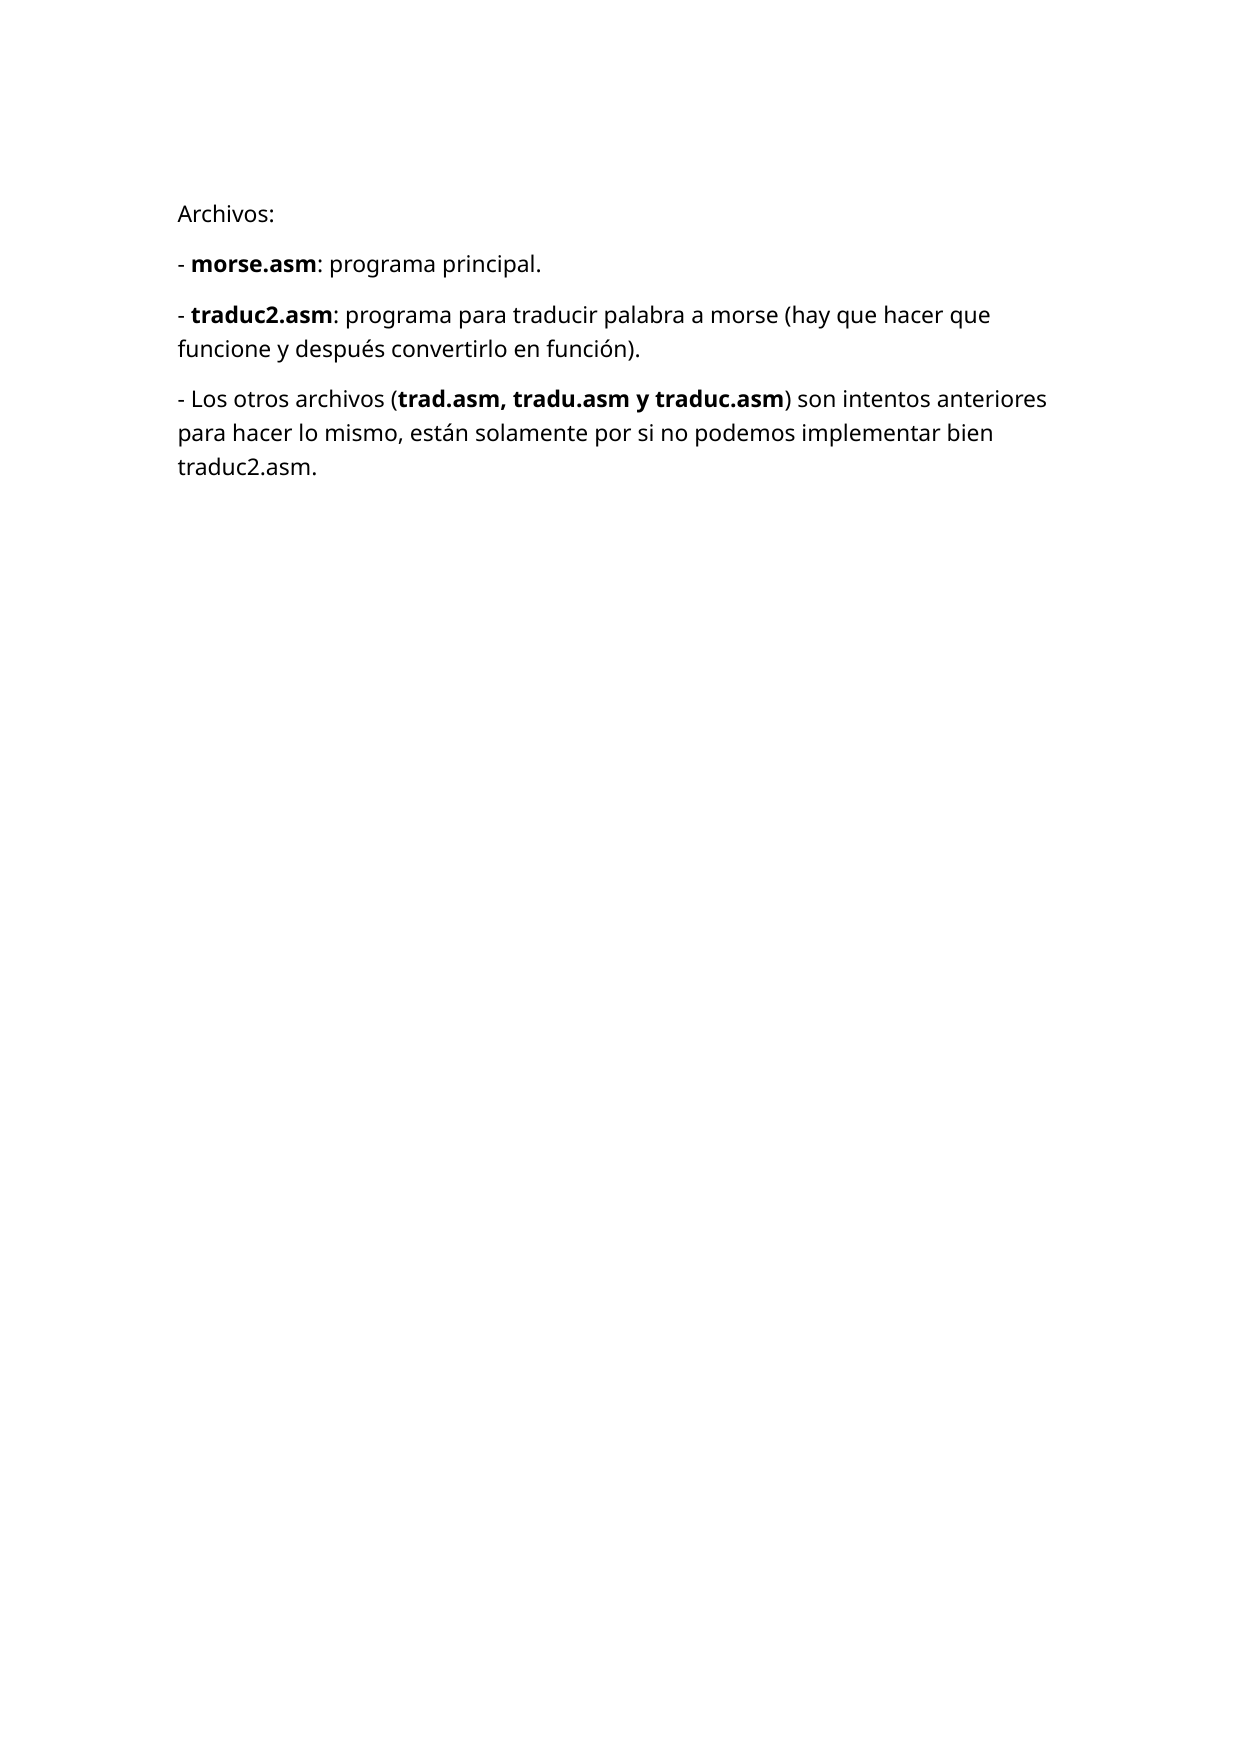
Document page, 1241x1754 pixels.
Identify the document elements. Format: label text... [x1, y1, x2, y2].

text - Los otros archivos (trad.asm, tradu.asm y traduc.asm) son intentos anteriores para hacer lo mismo, están solamente por si no podemos implementar bien traduc2.asm. [177, 383, 1063, 482]
text - traduc2.asm: programa para traducir palabra a morse (hay que hacer que funcione y después convertirlo en función). [177, 299, 1063, 364]
text - morse.asm: programa principal. [177, 248, 1063, 280]
text Archivos: [177, 198, 1063, 229]
